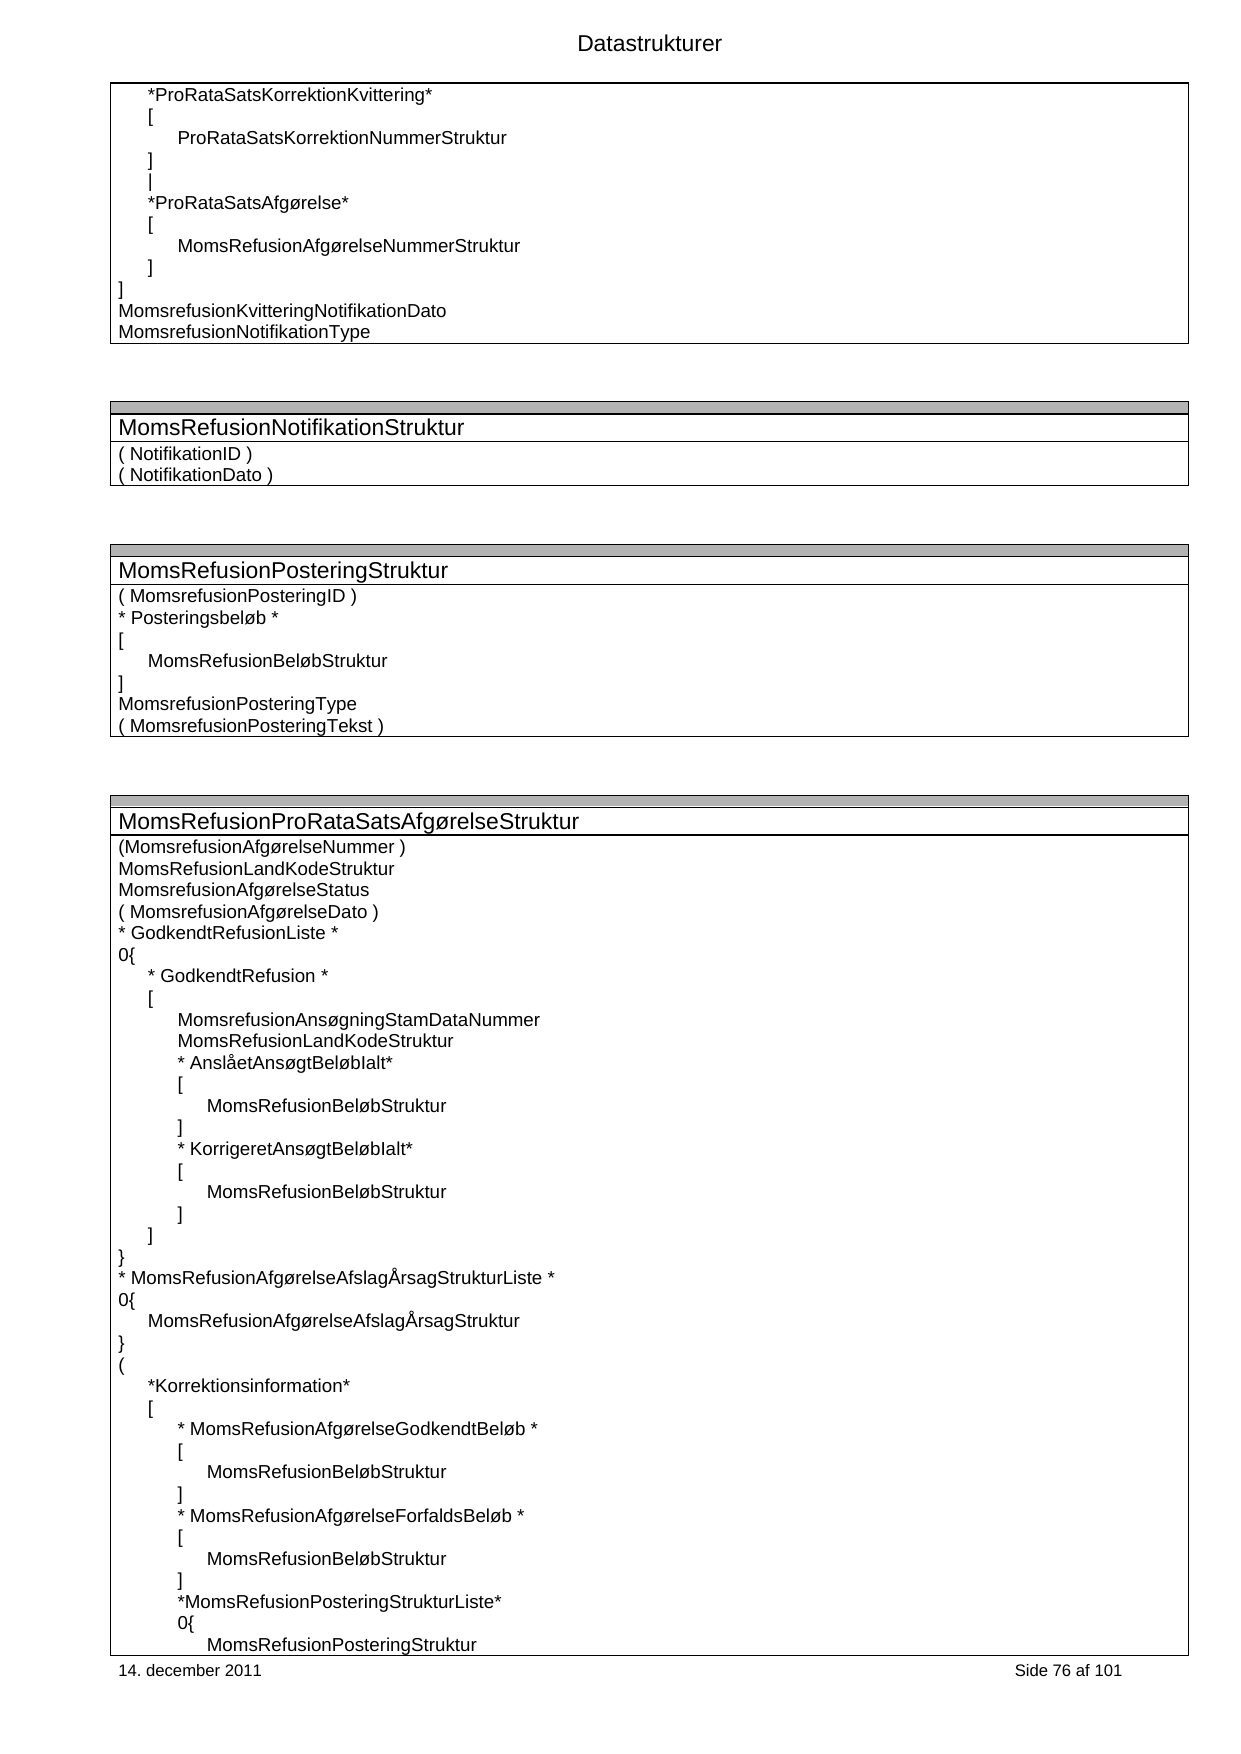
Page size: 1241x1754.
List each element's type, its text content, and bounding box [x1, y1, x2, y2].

table_cell MomsRefusionPosteringStruktur [111, 557, 1188, 584]
table_cell MomsRefusionProRataSatsAfgørelseStruktur [111, 808, 1188, 834]
table_cell MomsRefusionNotifikationStruktur [111, 415, 1188, 441]
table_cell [111, 836, 1188, 1655]
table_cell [111, 84, 1188, 342]
table_header [111, 545, 1188, 556]
table_cell ( NotifikationID ) ( NotifikationDato ) [111, 442, 1188, 485]
table_header [111, 796, 1188, 806]
table_header [111, 402, 1188, 413]
table_cell ( MomsrefusionPosteringID ) * Posteringsbeløb * [ MomsRefusionBeløbStruktur ] MomsrefusionPosteringType ( MomsrefusionPosteringTekst ) [111, 585, 1188, 736]
